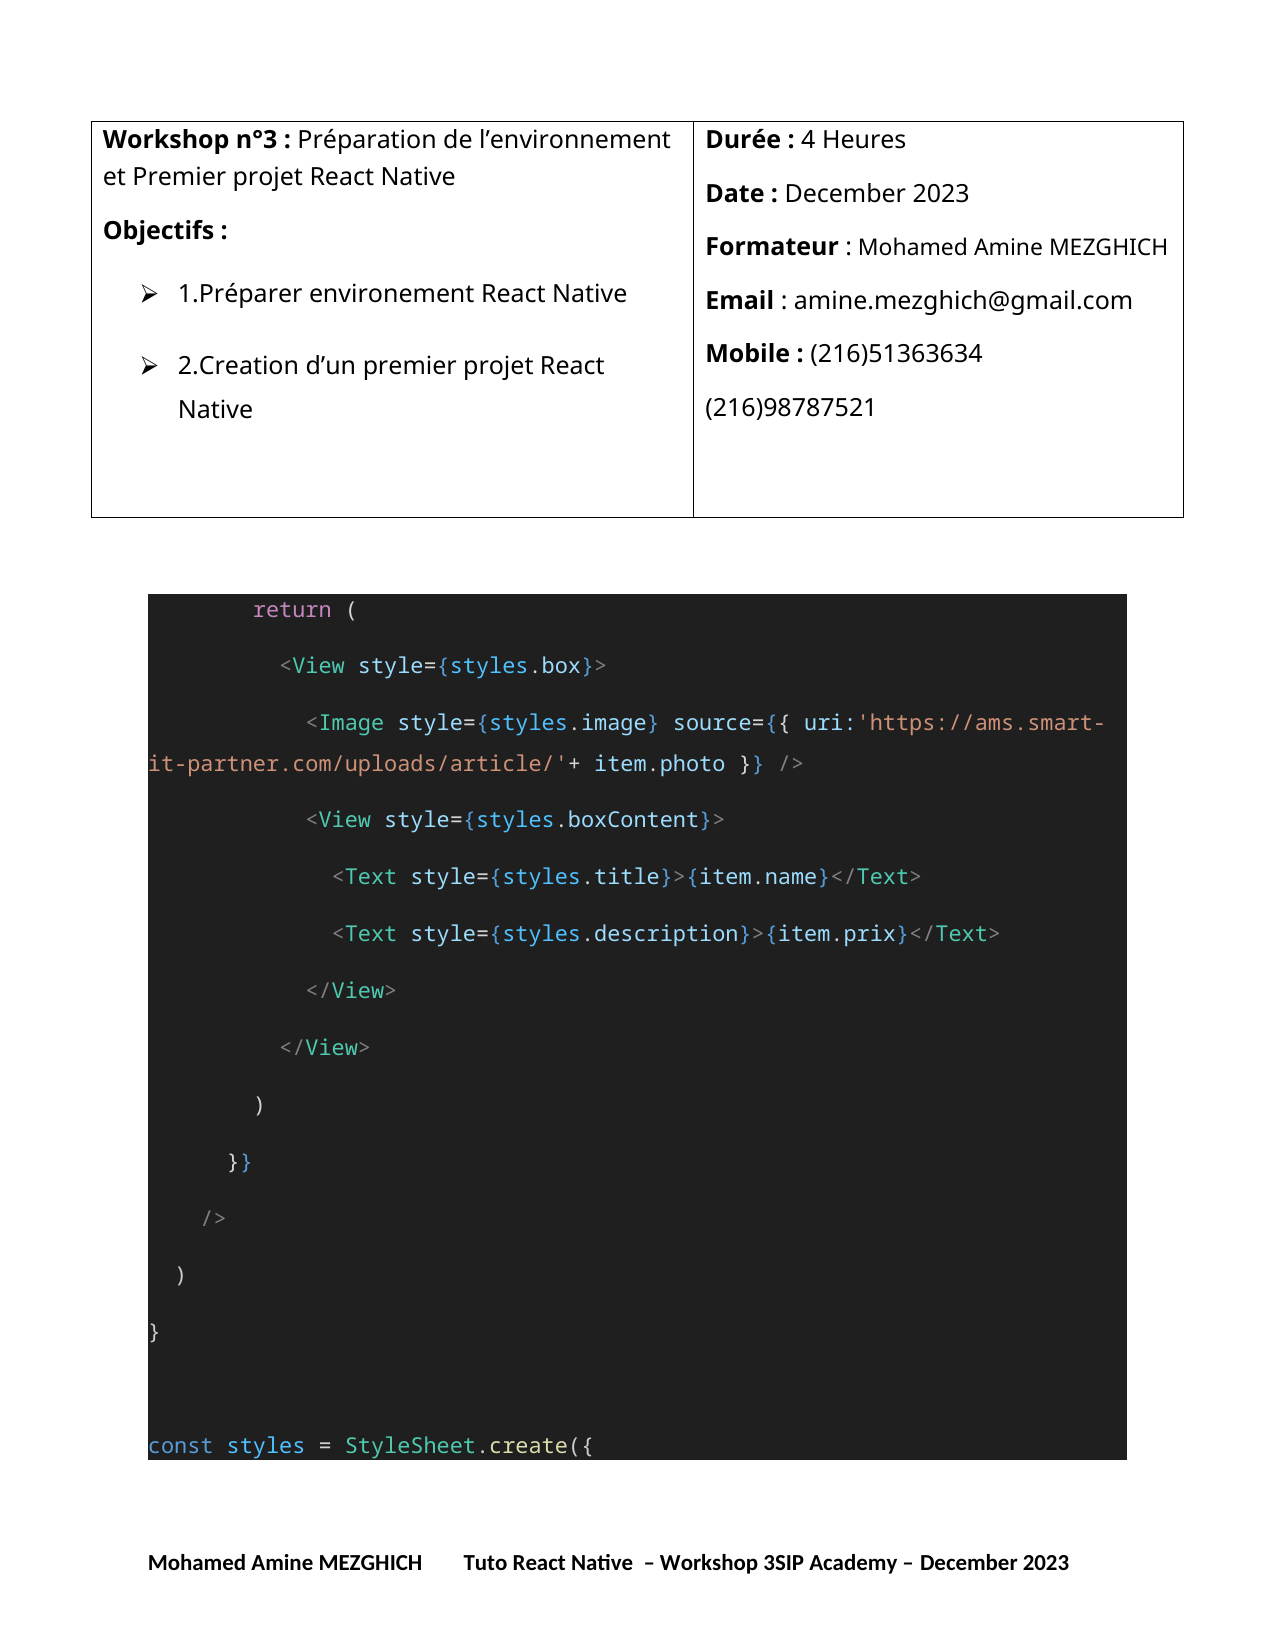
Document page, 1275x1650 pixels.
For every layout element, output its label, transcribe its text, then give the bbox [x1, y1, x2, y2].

text return ( [148, 594, 1127, 623]
text } [148, 1316, 1127, 1346]
text ) [148, 1259, 1127, 1289]
text const styles = StyleSheet.create({ [148, 1430, 1127, 1460]
text <Text style={styles.description}>{item.prix}</Text> [148, 918, 1127, 948]
text </View> [148, 1032, 1127, 1062]
text <Image style={styles.image} source={{ uri:'https://ams.smart-it-partner.com/uploads/article/'+ item.photo }} /> [148, 707, 1127, 777]
text <Text style={styles.title}>{item.name}</Text> [148, 861, 1127, 891]
text </View> [148, 975, 1127, 1005]
text /> [148, 1203, 1127, 1232]
text <View style={styles.box}> [148, 651, 1127, 680]
text }} [148, 1146, 1127, 1176]
text ) [148, 1089, 1127, 1119]
text <View style={styles.boxContent}> [148, 804, 1127, 834]
